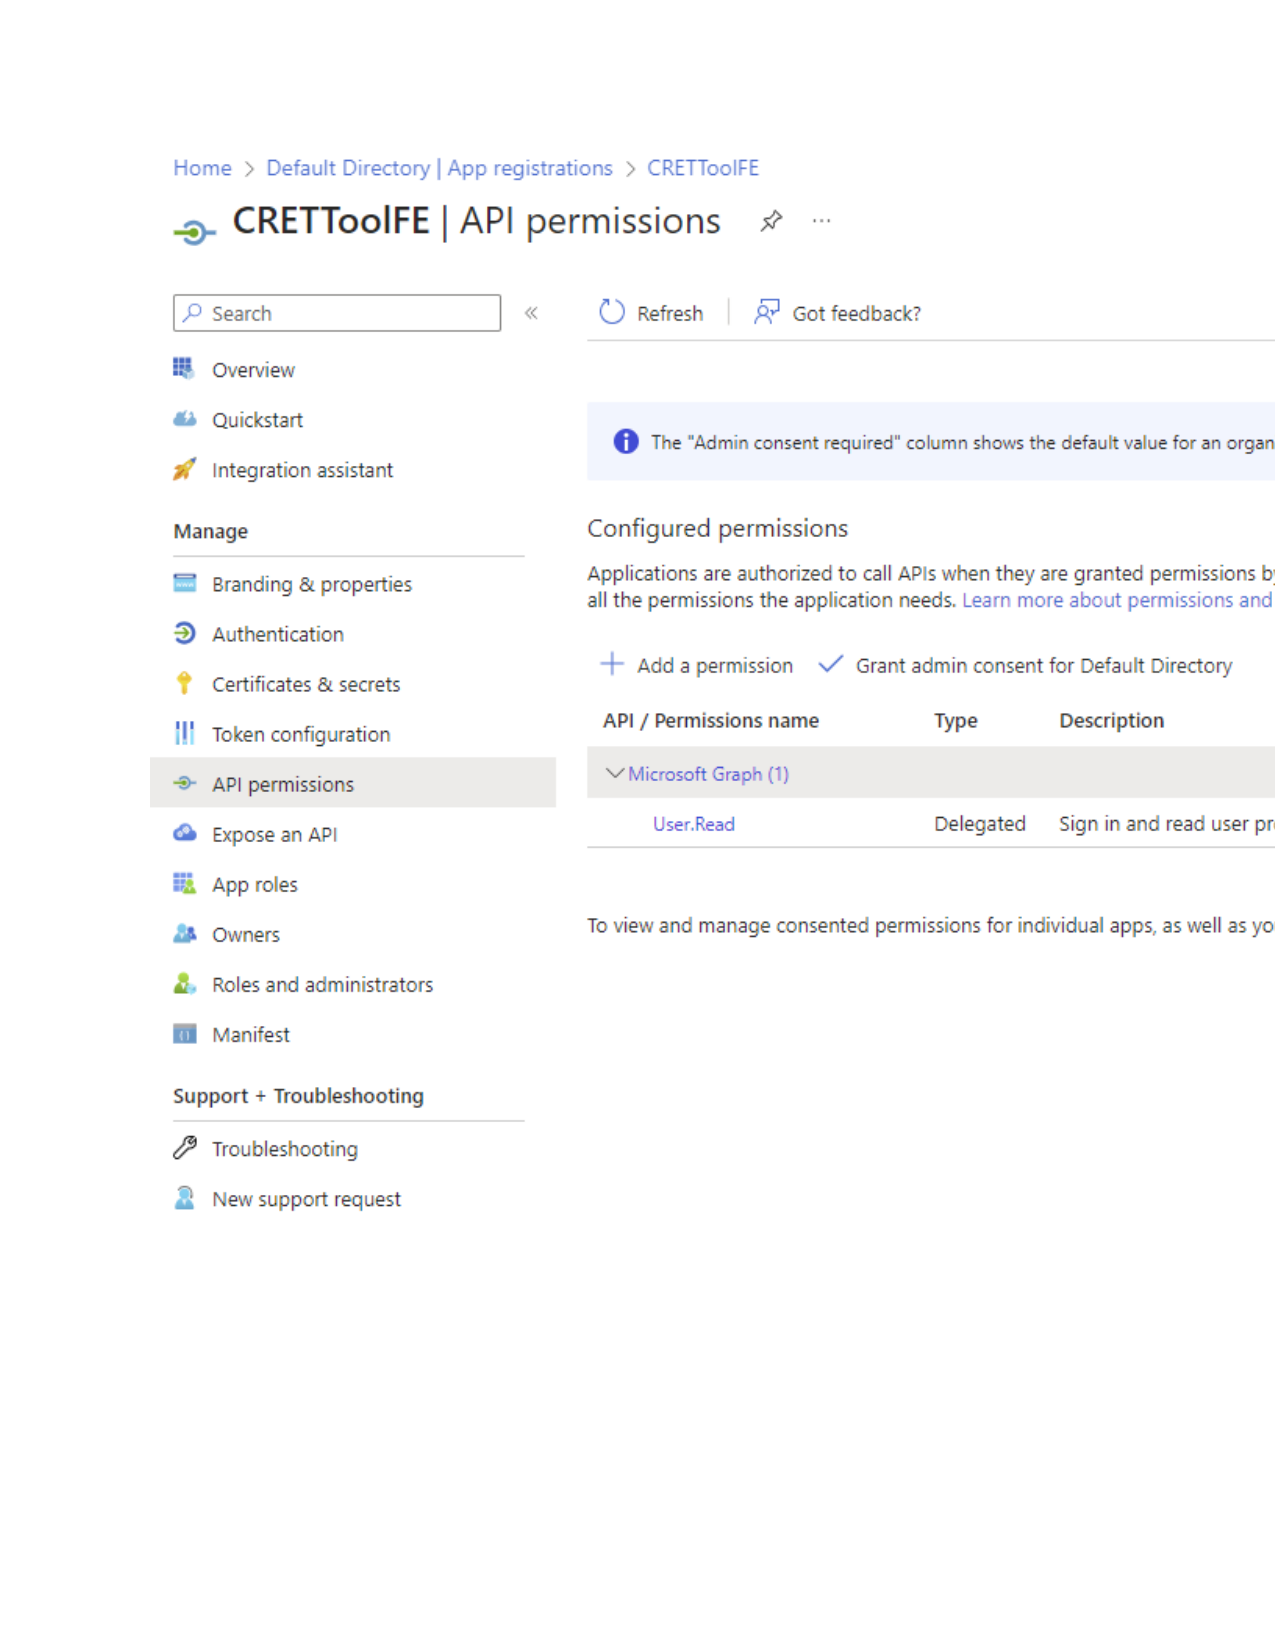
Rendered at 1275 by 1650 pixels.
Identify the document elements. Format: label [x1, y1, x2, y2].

picture [150, 150, 1275, 1501]
